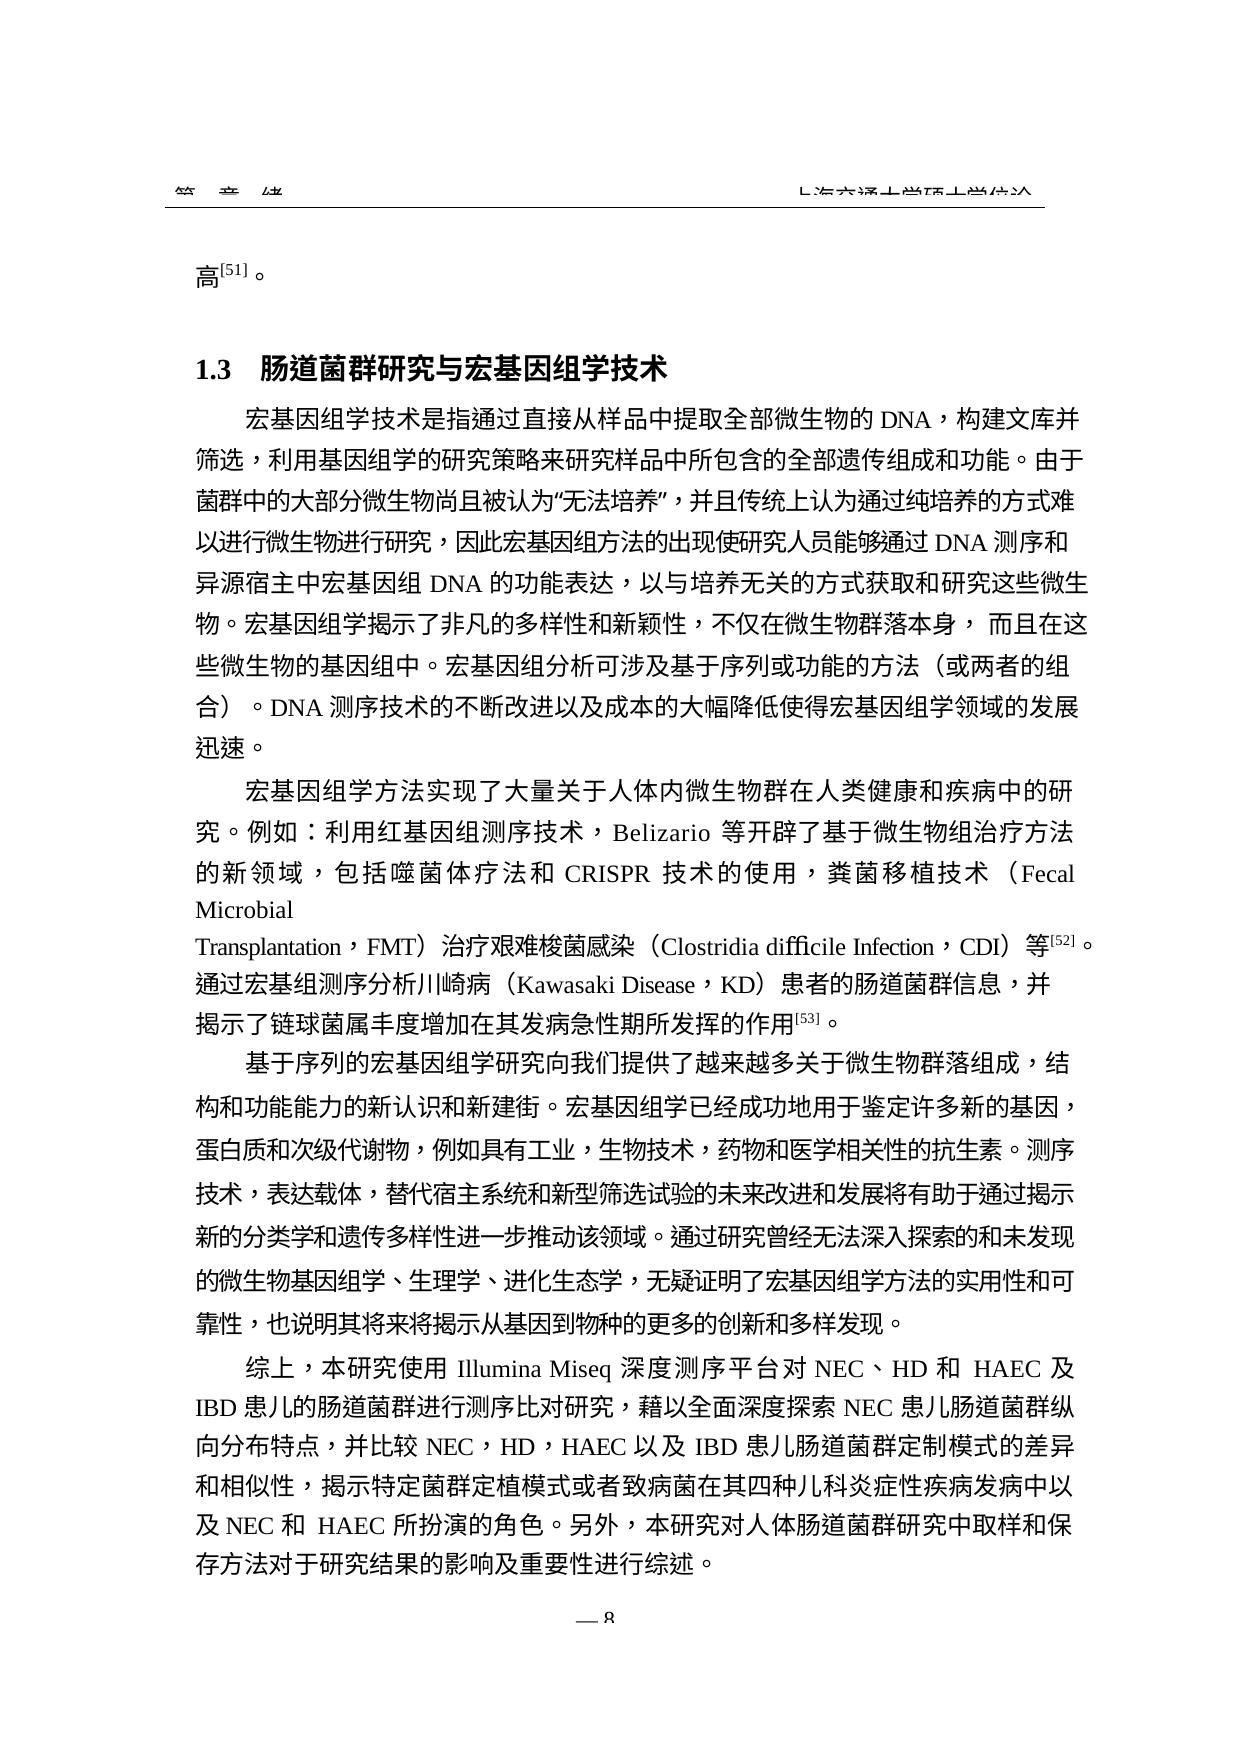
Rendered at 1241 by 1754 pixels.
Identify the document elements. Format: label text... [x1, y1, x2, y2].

text 宏基因组学方法实现了大量关于人体内微生物群在人类健康和疾病中的研究。例如：利用红基因组测序技术，Belizario 等开辟了基于微生物组治疗方法的新领域，包括噬菌体疗法和CRISPR 技术的使用，粪菌移植技术（Fecal Microbial [195, 773, 1075, 924]
text 宏基因组学技术是指通过直接从样品中提取全部微生物的DNA，构建文库并筛选，利用基因组学的研究策略来研究样品中所包含的全部遗传组成和功能。由于菌群中的大部分微生物尚且被认为“无法培养”，并且传统上认为通过纯培养的方式难以进行微生物进行研究，因此宏基因组方法的出现使研究人员能够通过 DNA 测序和异源宿主中宏基因组 DNA 的功能表达，以与培养无关的方式获取和研究这些微生物。宏基因组学揭示了非凡的多样性和新颖性，不仅在微生物群落本身， 而且在这些微生物的基因组中。宏基因组分析可涉及基于序列或功能的方法（或两者的组合）。DNA 测序技术的不断改进以及成本的大幅降低使得宏基因组学领域的发展迅速。 [195, 401, 1092, 764]
text Transplantation，FMT）治疗艰难梭菌感染（Clostridia diﬃcile Infection，CDI）等[52]。 [195, 930, 1240, 962]
text 通过宏基组测序分析川崎病（Kawasaki Disease，KD）患者的肠道菌群信息，并揭示了链球菌属丰度增加在其发病急性期所发挥的作用[53]。 [195, 967, 1075, 1040]
subtitle 1.3 肠道菌群研究与宏基因组学技术 [195, 348, 1240, 388]
text 基于序列的宏基因组学研究向我们提供了越来越多关于微生物群落组成，结构和功能能力的新认识和新建街。宏基因组学已经成功地用于鉴定许多新的基因， 蛋白质和次级代谢物，例如具有工业，生物技术，药物和医学相关性的抗生素。测序技术，表达载体，替代宿主系统和新型筛选试验的未来改进和发展将有助于通过揭示新的分类学和遗传多样性进一步推动该领域。通过研究曾经无法深入探索的和未发现的微生物基因组学、生理学、进化生态学，无疑证明了宏基因组学方法的实用性和可靠性，也说明其将来将揭示从基因到物种的更多的创新和多样发现。 [195, 1046, 1092, 1341]
text 高[51]。 [195, 248, 1240, 293]
text 综上，本研究使用 Illumina Miseq 深度测序平台对NEC、HD 和HAEC 及IBD 患儿的肠道菌群进行测序比对研究，藉以全面深度探索 NEC 患儿肠道菌群纵向分布特点，并比较 NEC，HD，HAEC 以及IBD 患儿肠道菌群定制模式的差异和相似性，揭示特定菌群定植模式或者致病菌在其四种儿科炎症性疾病发病中以及NEC 和HAEC 所扮演的角色。另外，本研究对人体肠道菌群研究中取样和保存方法对于研究结果的影响及重要性进行综述。 [195, 1351, 1075, 1581]
